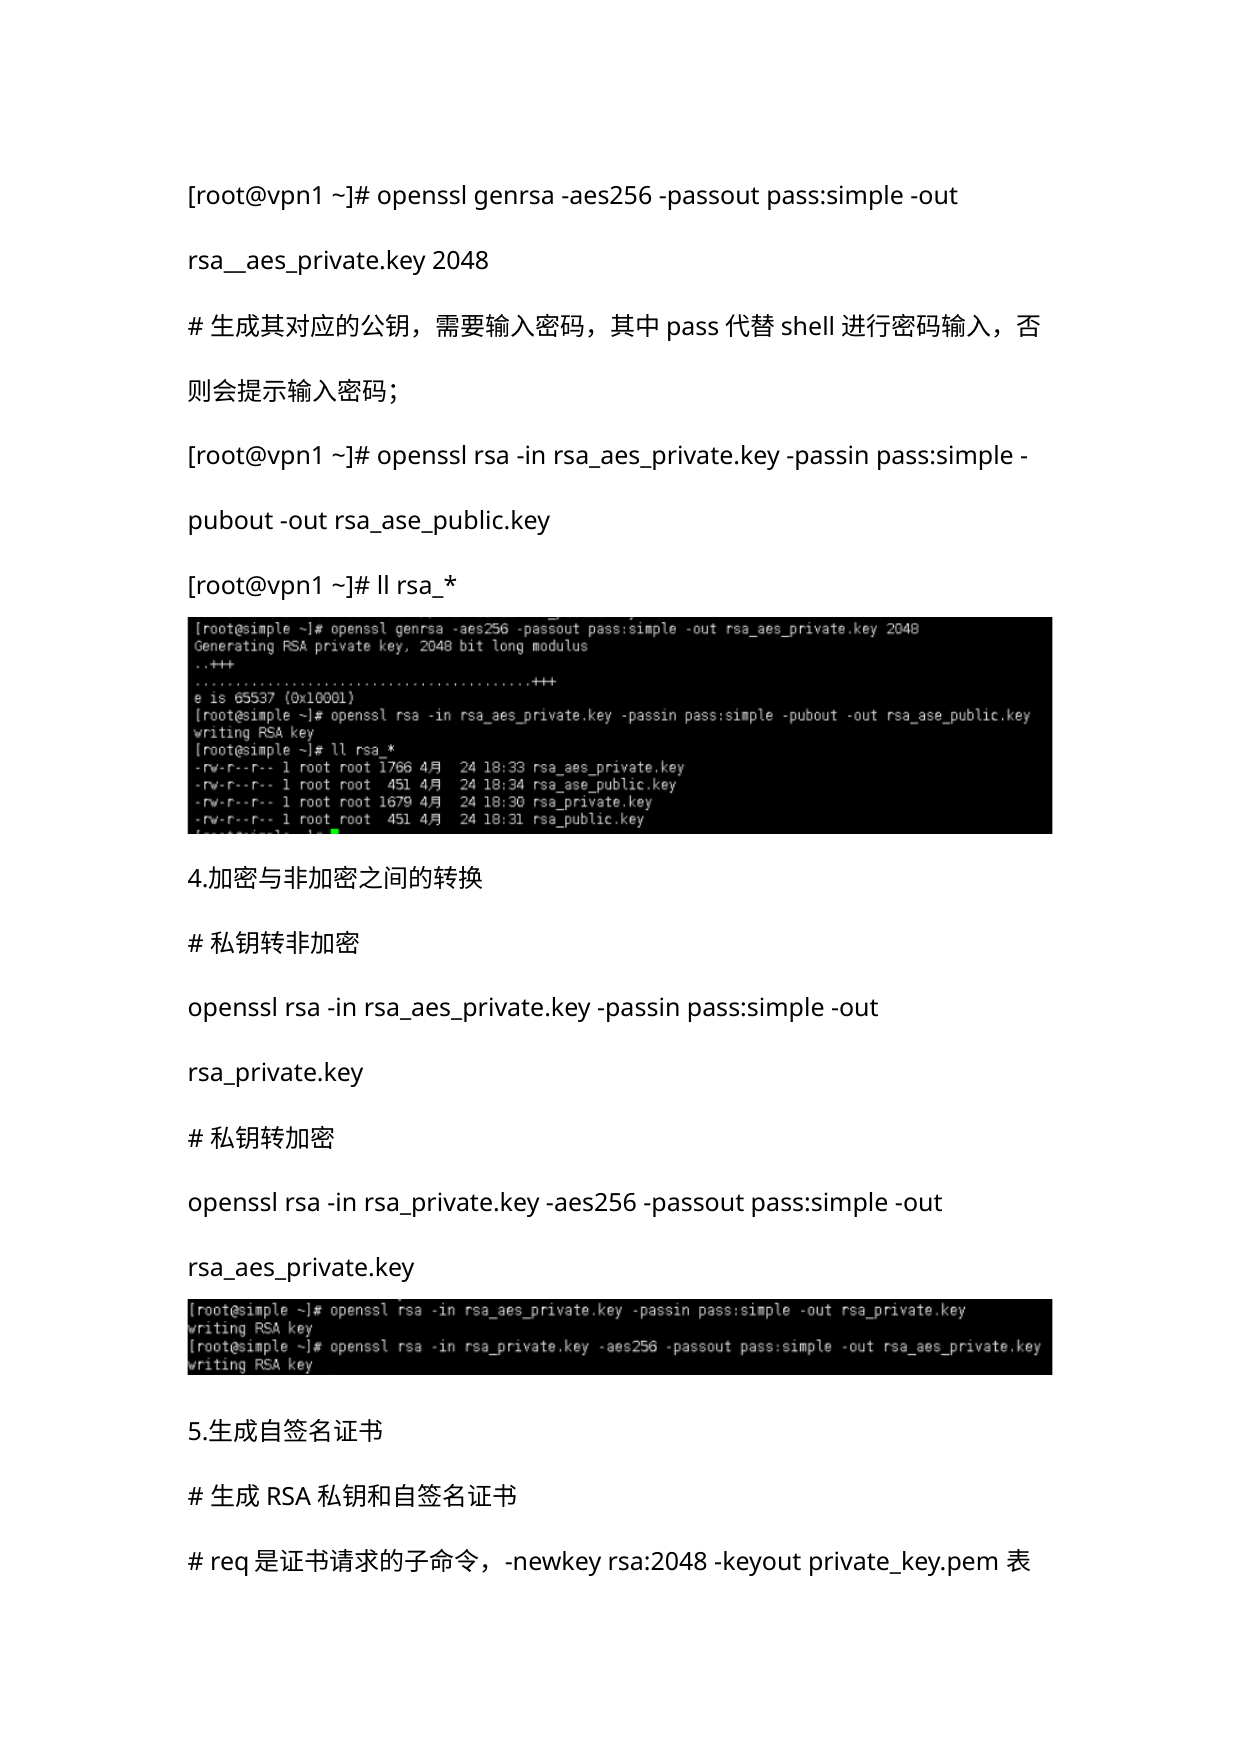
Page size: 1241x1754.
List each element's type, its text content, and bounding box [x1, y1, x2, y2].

text openssl rsa -in rsa_aes_private.key -passin pass:simple -out rsa_private.key [187, 974, 1053, 1104]
text [root@vpn1 ~]# ll rsa_* [187, 552, 1053, 617]
text # 私钥转非加密 [187, 909, 1053, 974]
text openssl rsa -in rsa_private.key -aes256 -passout pass:simple -out rsa_aes_private.key [187, 1169, 1053, 1299]
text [187, 1527, 1053, 1592]
text 4.加密与非加密之间的转换 [187, 844, 1053, 909]
picture [187, 617, 1053, 834]
text [root@vpn1 ~]# openssl rsa -in rsa_aes_private.key -passin pass:simple -pubout -out rsa_ase_public.key [187, 422, 1053, 552]
picture [187, 1299, 1053, 1375]
text 5.生成自签名证书 [187, 1397, 1053, 1462]
text # 生成 RSA 私钥和自签名证书 [187, 1462, 1053, 1527]
text # 私钥转加密 [187, 1104, 1053, 1169]
text # 生成其对应的公钥，需要输入密码，其中 pass 代替shell 进行密码输入，否则会提示输入密码； [187, 292, 1053, 422]
text [root@vpn1 ~]# openssl genrsa -aes256 -passout pass:simple -out rsa__aes_private.key 2048 [187, 162, 1053, 292]
